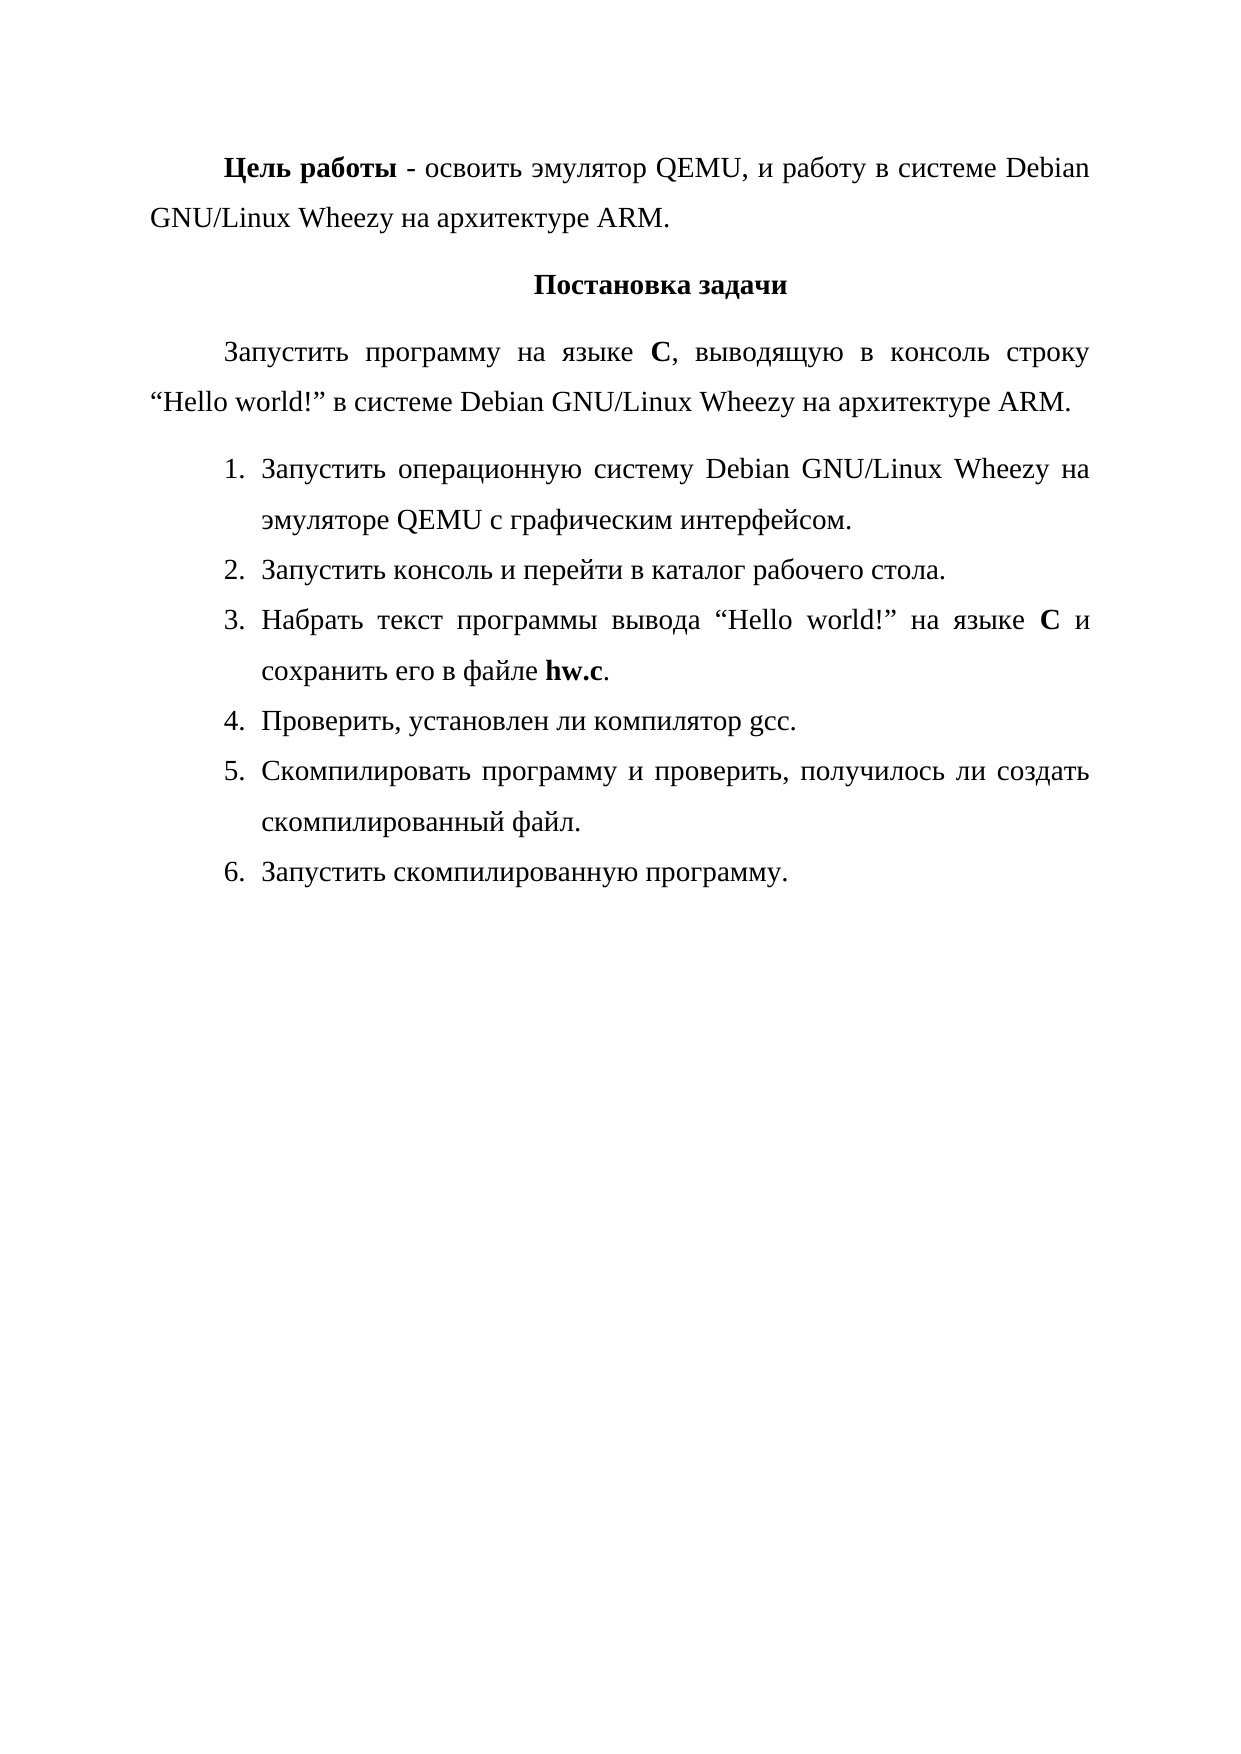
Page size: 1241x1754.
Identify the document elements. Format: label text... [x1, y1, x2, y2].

list Запустить консоль и перейти в каталог рабочего стола. [223, 552, 1090, 586]
list Проверить, установлен ли компилятор gcc. [223, 703, 1090, 737]
text Запустить программу на языке C, выводящую в консоль строку “Hello world!” в системе Debian GNU/Linux Wheezy на архитектуре ARM. [150, 334, 1090, 418]
list Скомпилировать программу и проверить, получилось ли создать скомпилированный файл. [223, 753, 1090, 837]
list Запустить операционную систему Debian GNU/Linux Wheezy на эмуляторе QEMU с графическим интерфейсом. [223, 452, 1090, 535]
text Цель работы - освоить эмулятор QEMU, и работу в системе Debian GNU/Linux Wheezy на архитектуре ARM. [150, 150, 1090, 234]
list Набрать текст программы вывода “Hello world!” на языке C и сохранить его в файле hw.c. [223, 602, 1090, 686]
text Постановка задачи [150, 267, 1090, 301]
list Запустить скомпилированную программу. [223, 854, 1090, 888]
